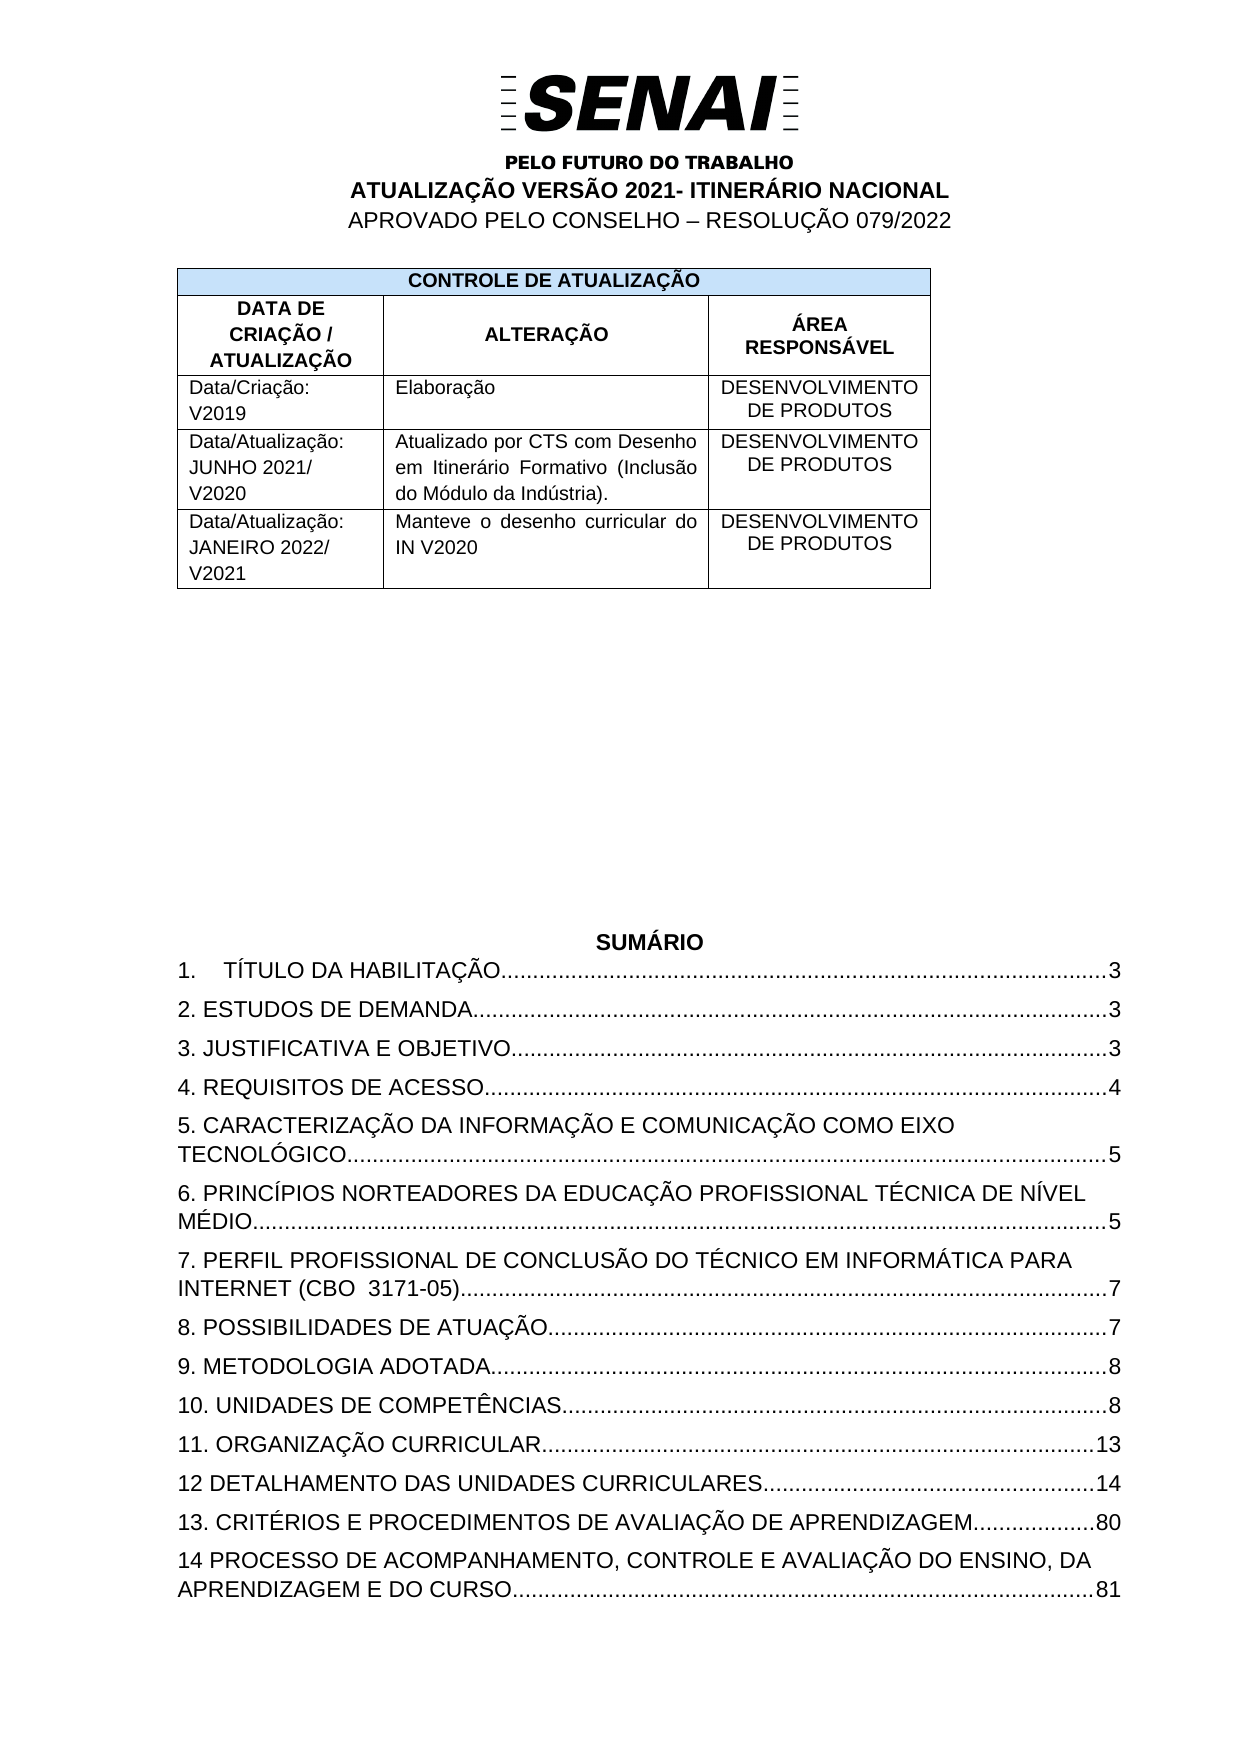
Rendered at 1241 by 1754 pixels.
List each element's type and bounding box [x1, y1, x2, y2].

picture [497, 73, 802, 171]
